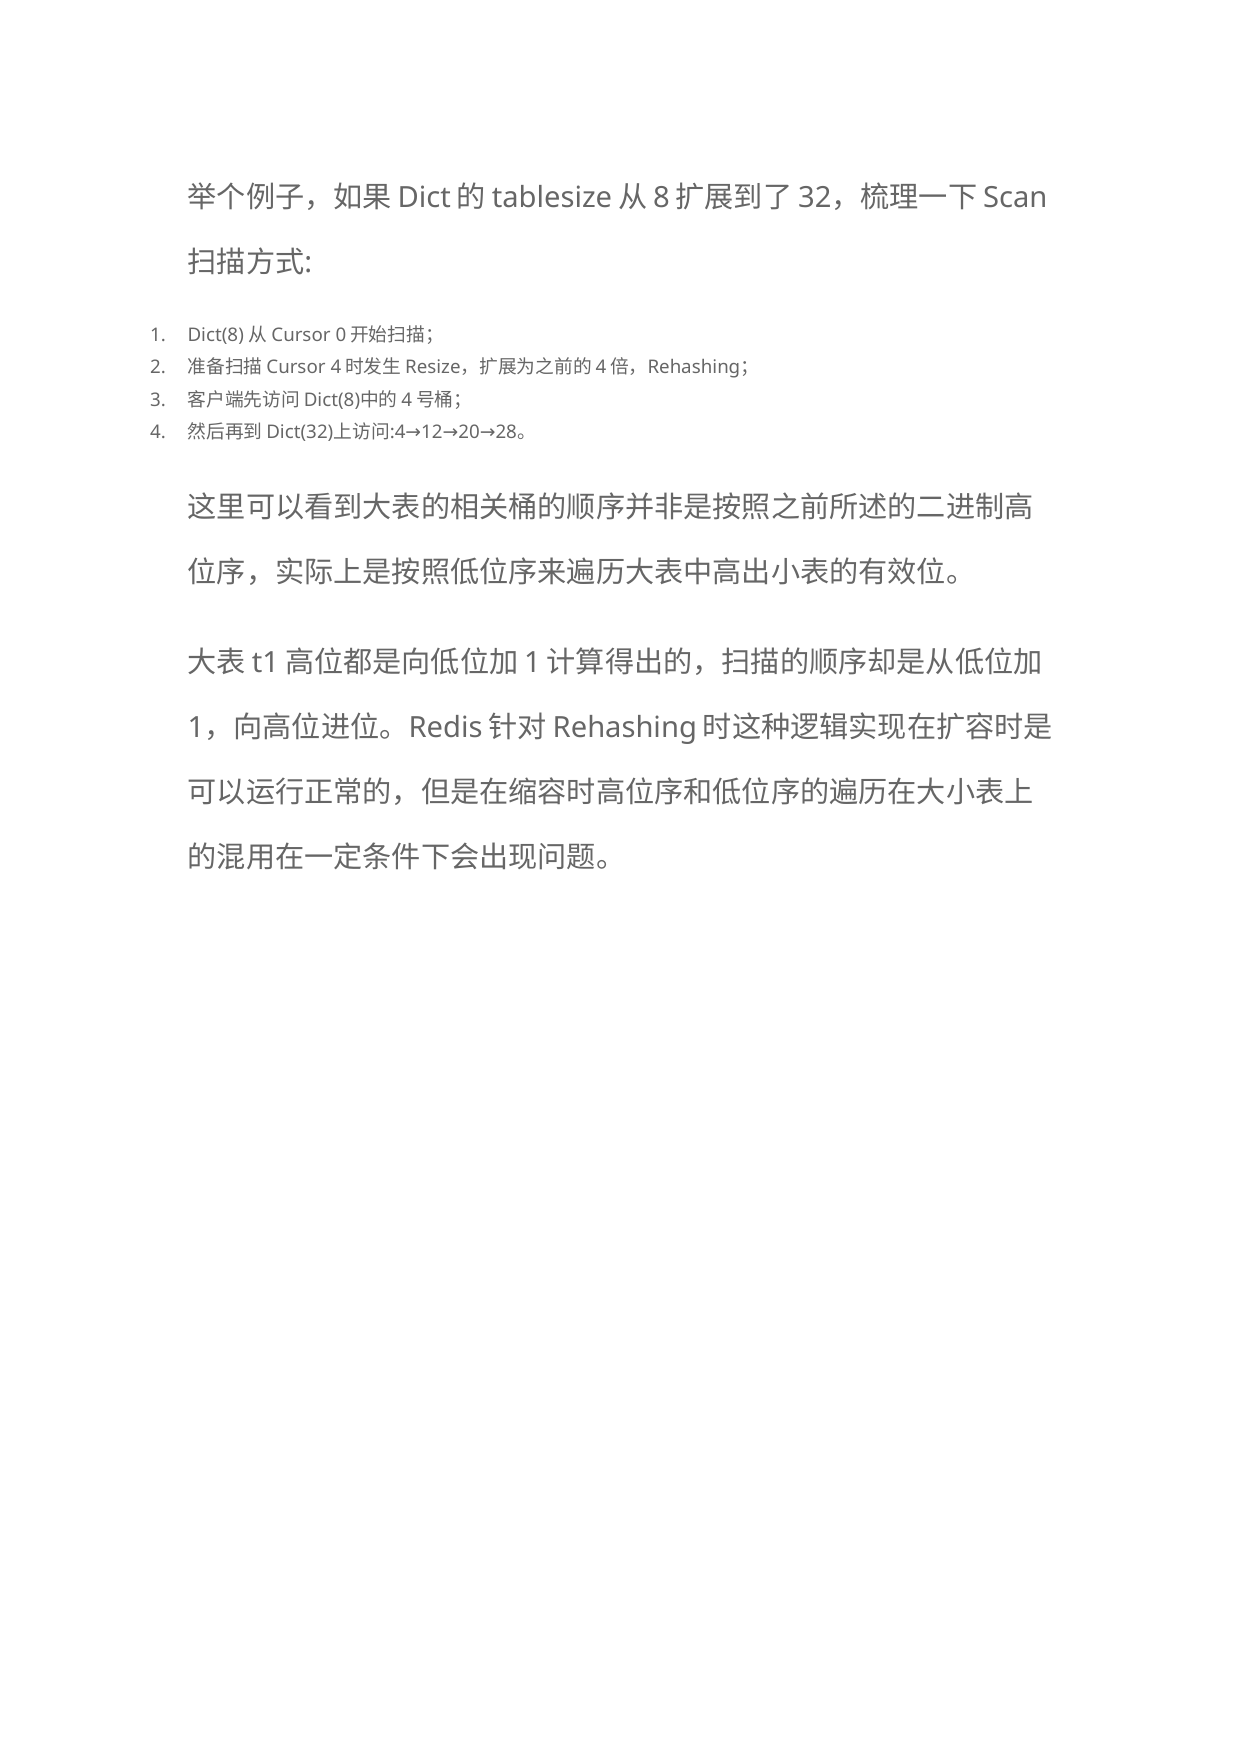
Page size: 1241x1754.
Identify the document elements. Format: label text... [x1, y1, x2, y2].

list 准备扫描Cursor 4时发生Resize，扩展为之前的4倍，Rehashing； [150, 349, 1053, 382]
text 大表t1高位都是向低位加1计算得出的，扫描的顺序却是从低位加1，向高位进位。Redis针对Rehashing时这种逻辑实现在扩容时是可以运行正常的，但是在缩容时高位序和低位序的遍历在大小表上的混用在一定条件下会出现问题。 [187, 627, 1053, 887]
list 然后再到Dict(32)上访问:4→12→20→28。 [150, 414, 1053, 447]
text 这里可以看到大表的相关桶的顺序并非是按照之前所述的二进制高位序，实际上是按照低位序来遍历大表中高出小表的有效位。 [187, 472, 1053, 602]
text 举个例子，如果Dict的tablesize从8扩展到了32，梳理一下Scan扫描方式: [187, 162, 1053, 292]
list 客户端先访问Dict(8)中的4号桶； [150, 382, 1053, 414]
list Dict(8) 从Cursor 0开始扫描； [150, 317, 1053, 349]
